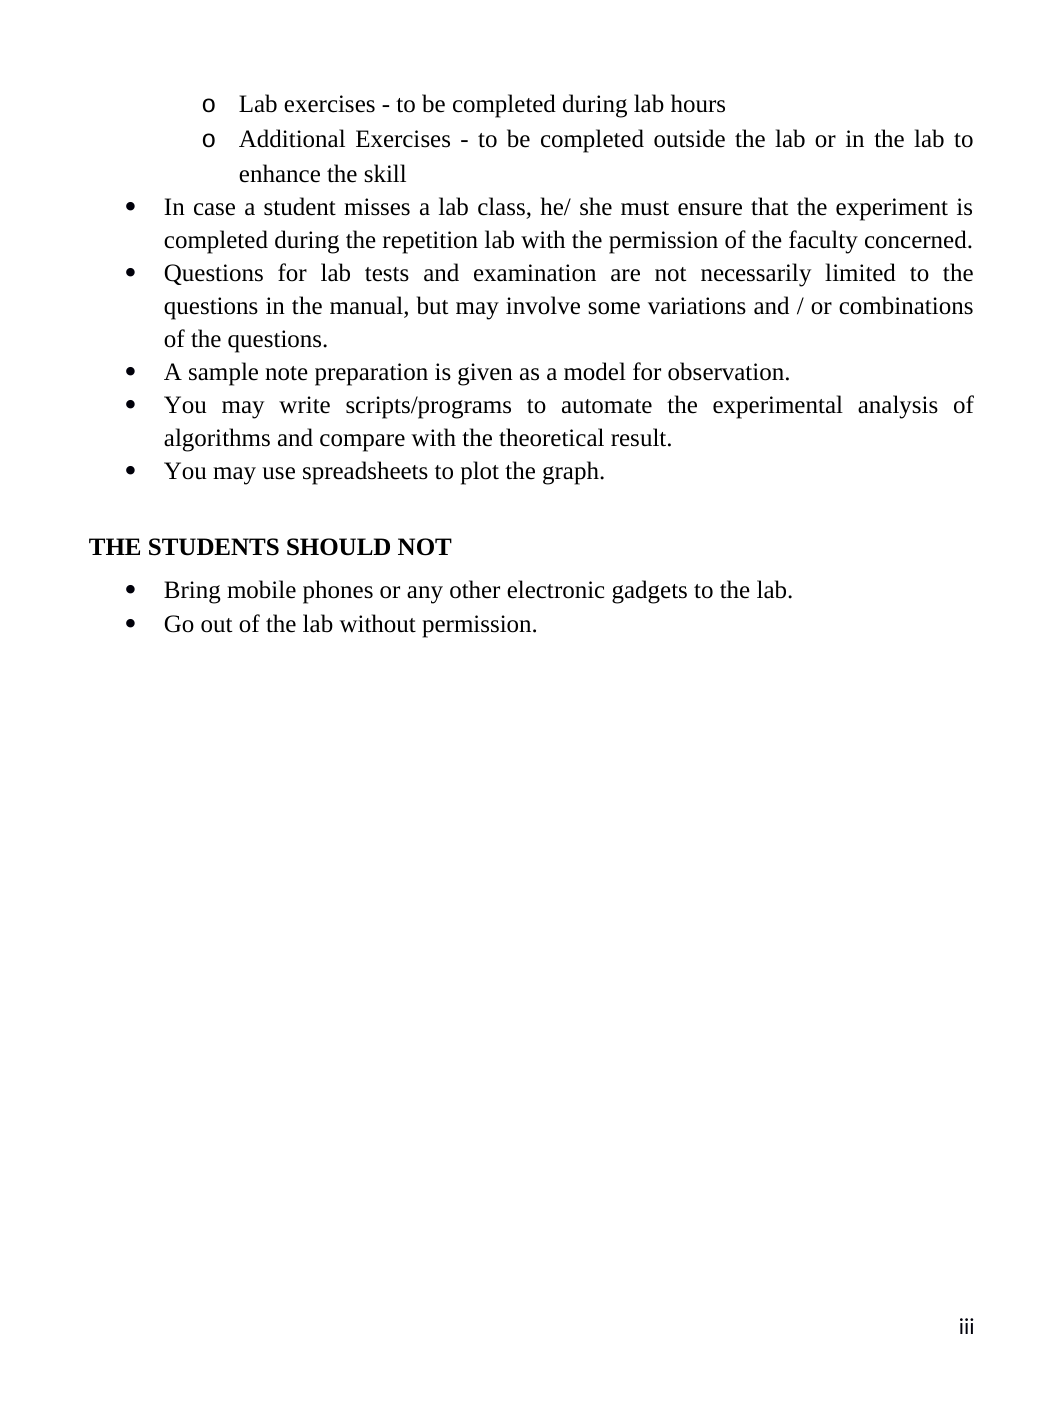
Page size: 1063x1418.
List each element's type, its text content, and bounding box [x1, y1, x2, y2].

list You may use spreadsheets to plot the graph. [126, 456, 974, 485]
list Go out of the lab without permission. [126, 609, 974, 637]
list Questions for lab tests and examination are not necessarily limited to the questions in the manual, but may involve some variations and / or combinations of the questions. [126, 258, 974, 353]
list You may write scripts/programs to automate the experimental analysis of algorithms and compare with the theoretical result. [126, 390, 974, 452]
list Lab exercises - to be completed during lab hours [201, 89, 974, 119]
list A sample note preparation is given as a model for observation. [126, 357, 974, 386]
list Bring mobile phones or any other electronic gadgets to the lab. [126, 576, 974, 604]
text THE STUDENTS SHOULD NOT [89, 532, 974, 561]
list Additional Exercises - to be completed outside the lab or in the lab to enhance the skill [201, 124, 974, 188]
list In case a student misses a lab class, he/ she must ensure that the experiment is completed during the repetition lab with the permission of the faculty concerned. [126, 192, 974, 254]
